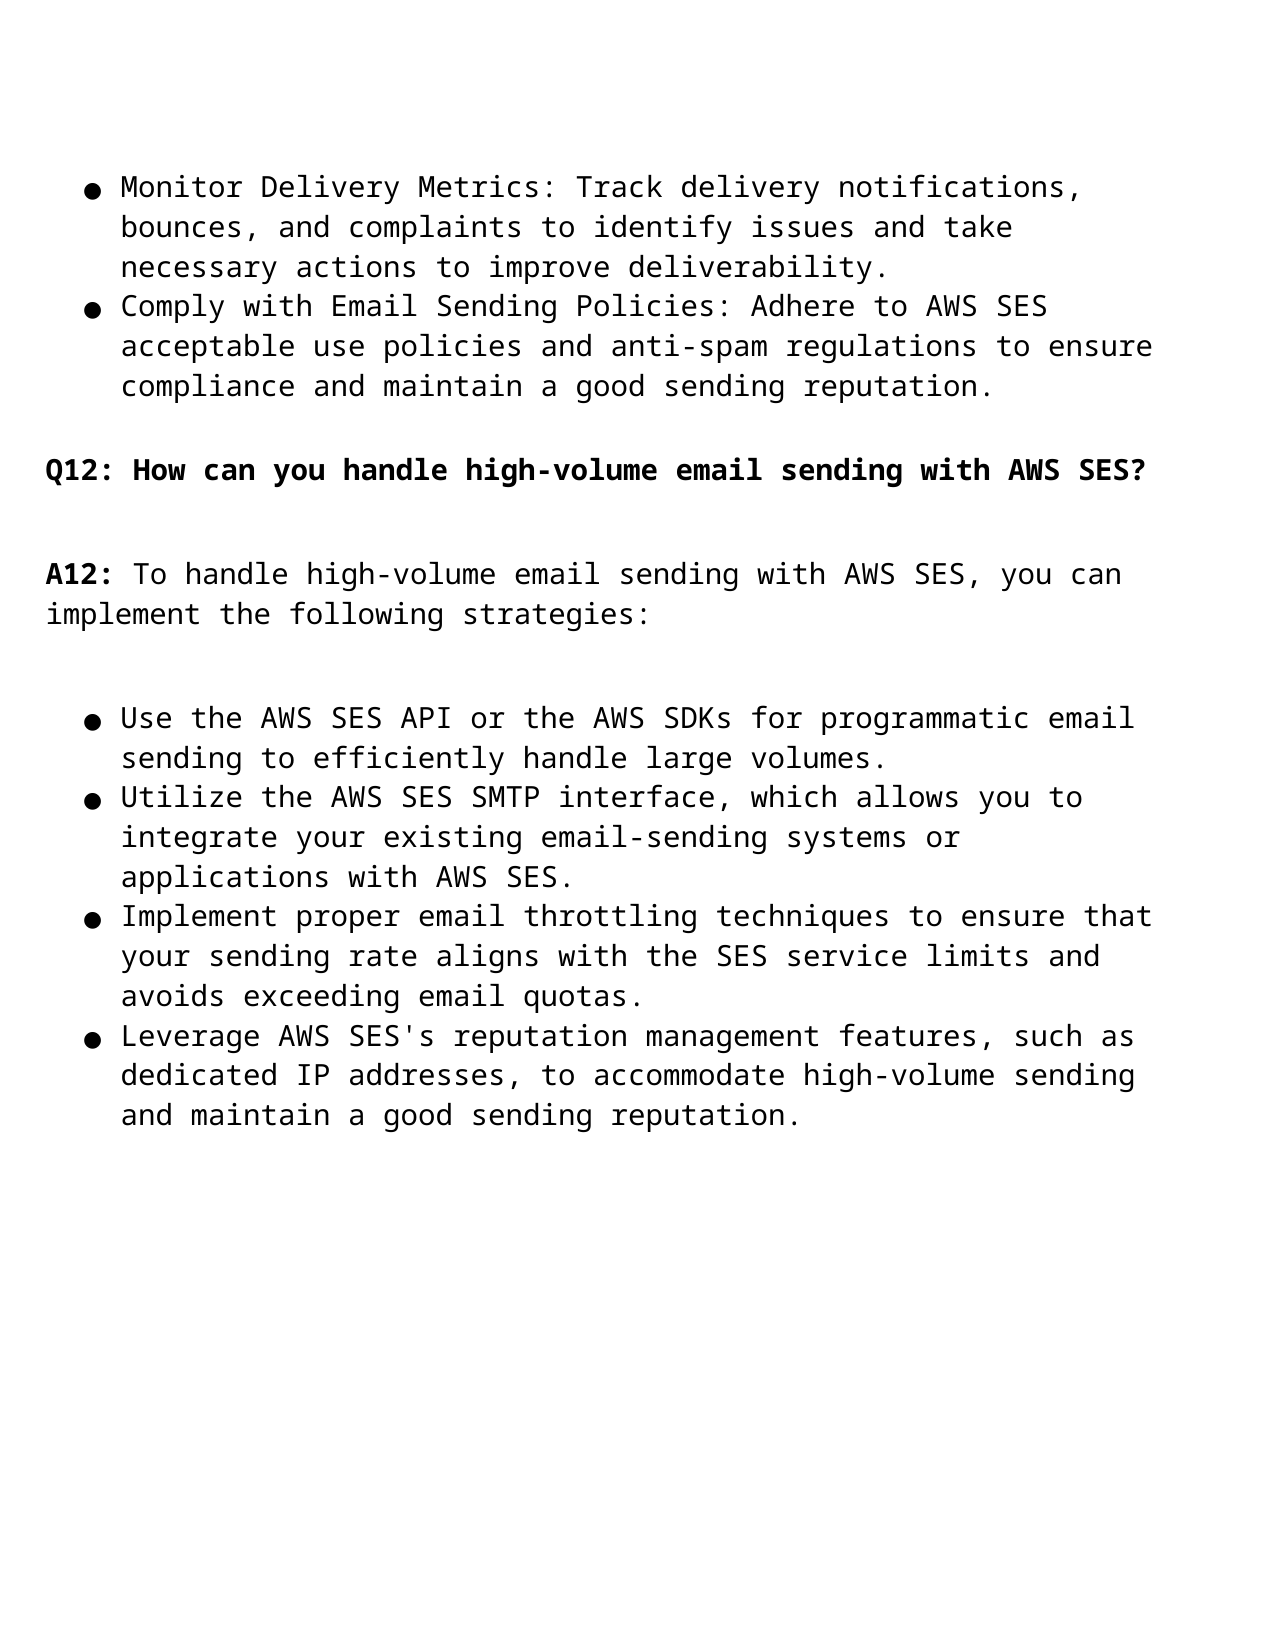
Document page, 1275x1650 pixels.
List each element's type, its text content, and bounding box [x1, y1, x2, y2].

list Comply with Email Sending Policies: Adhere to AWS SES acceptable use policies and anti-spam regulations to ensure compliance and maintain a good sending reputation. [83, 286, 1182, 405]
text A12: To handle high-volume email sending with AWS SES, you can implement the following strategies: [45, 553, 1237, 633]
subtitle Q12: How can you handle high-volume email sending with AWS SES? [45, 449, 1237, 489]
list Monitor Delivery Metrics: Track delivery notifications, bounces, and complaints to identify issues and take necessary actions to improve deliverability. [83, 167, 1139, 286]
list Use the AWS SES API or the AWS SDKs for programmatic email sending to efficiently handle large volumes. [83, 697, 1237, 777]
list Utilize the AWS SES SMTP interface, which allows you to integrate your existing email-sending systems or applications with AWS SES. [83, 777, 1142, 896]
list Leverage AWS SES's reputation management features, such as dedicated IP addresses, to accommodate high-volume sending and maintain a good sending reputation. [83, 1015, 1136, 1134]
list Implement proper email throttling techniques to ensure that your sending rate aligns with the SES service limits and avoids exceeding email quotas. [83, 896, 1194, 1015]
